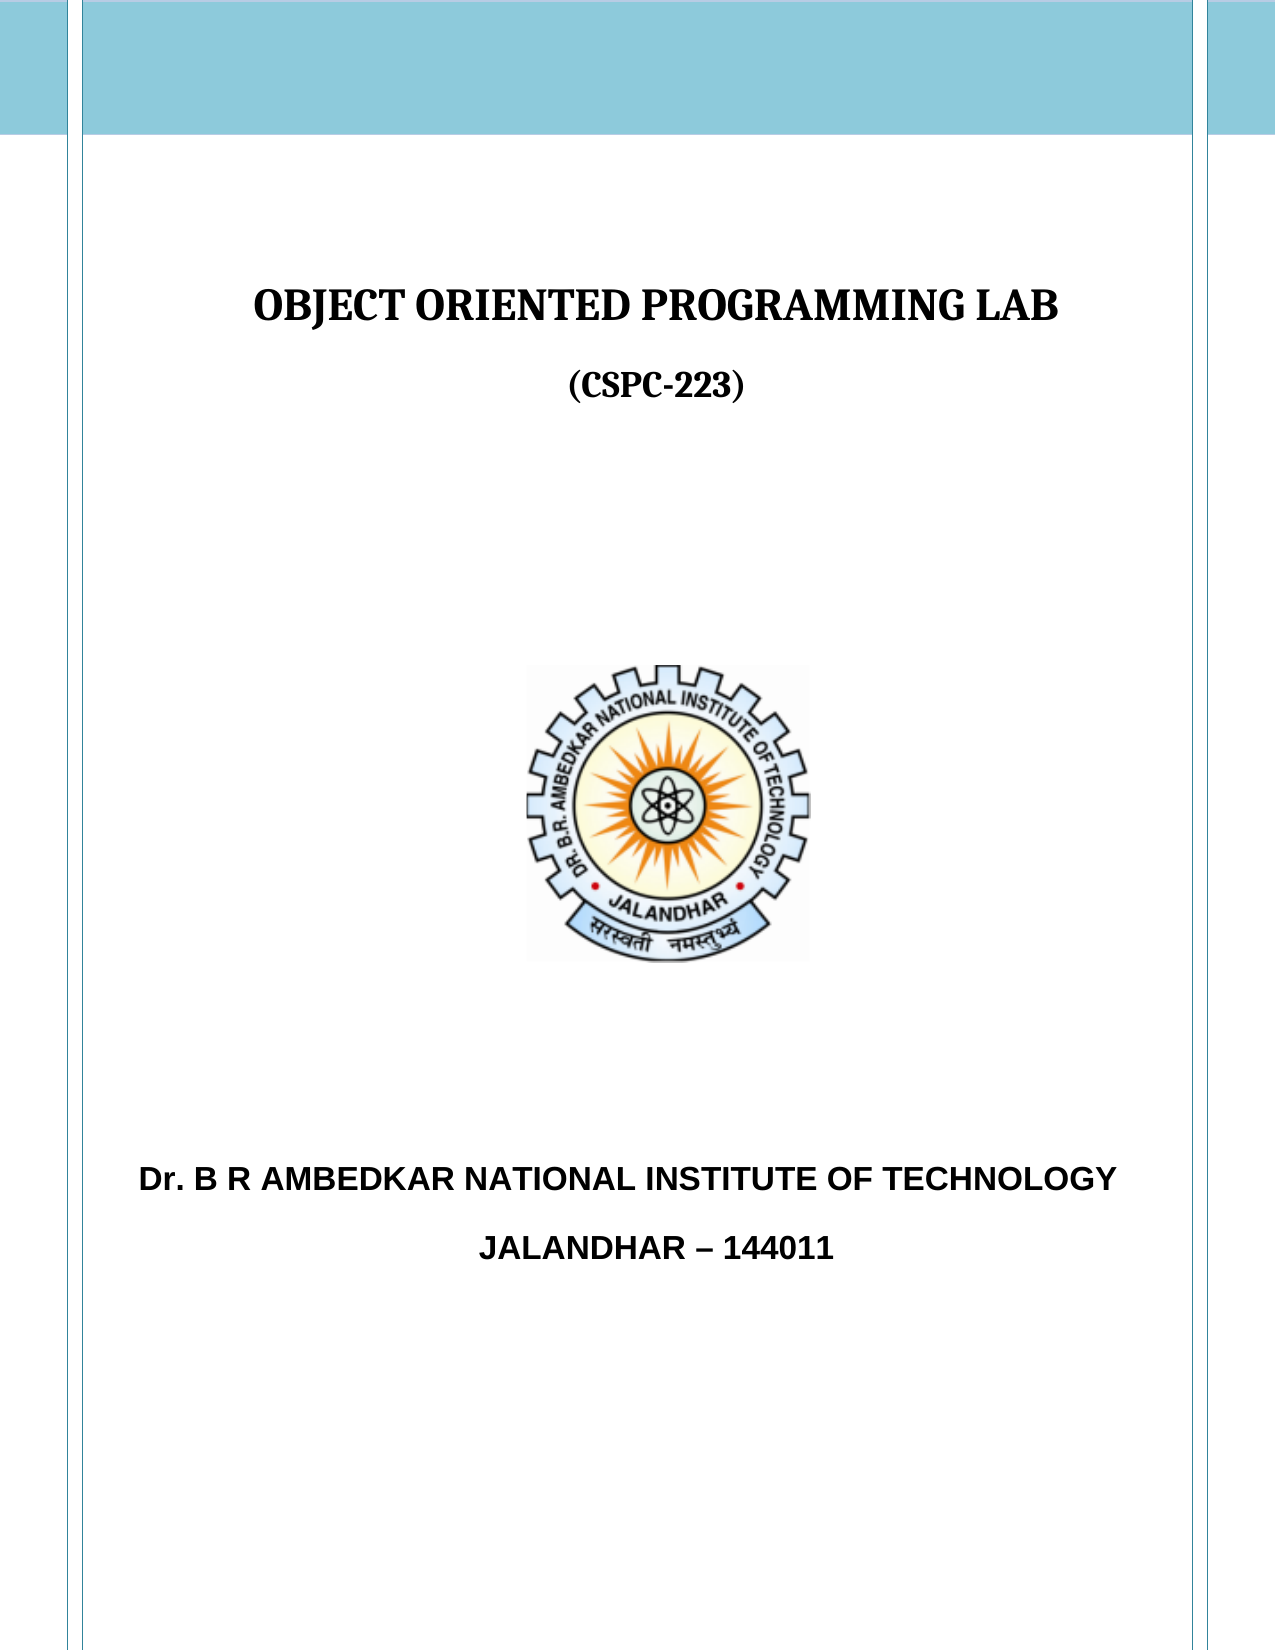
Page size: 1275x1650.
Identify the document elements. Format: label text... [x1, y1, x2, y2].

text Dr. B R AMBEDKAR NATIONAL INSTITUTE OF TECHNOLOGY [131, 1159, 1125, 1198]
text (CSPC-223) [187, 364, 1125, 407]
text OBJECT ORIENTED PROGRAMMING LAB [187, 279, 1125, 331]
text JALANDHAR – 144011 [187, 1228, 1125, 1267]
picture [526, 665, 811, 963]
